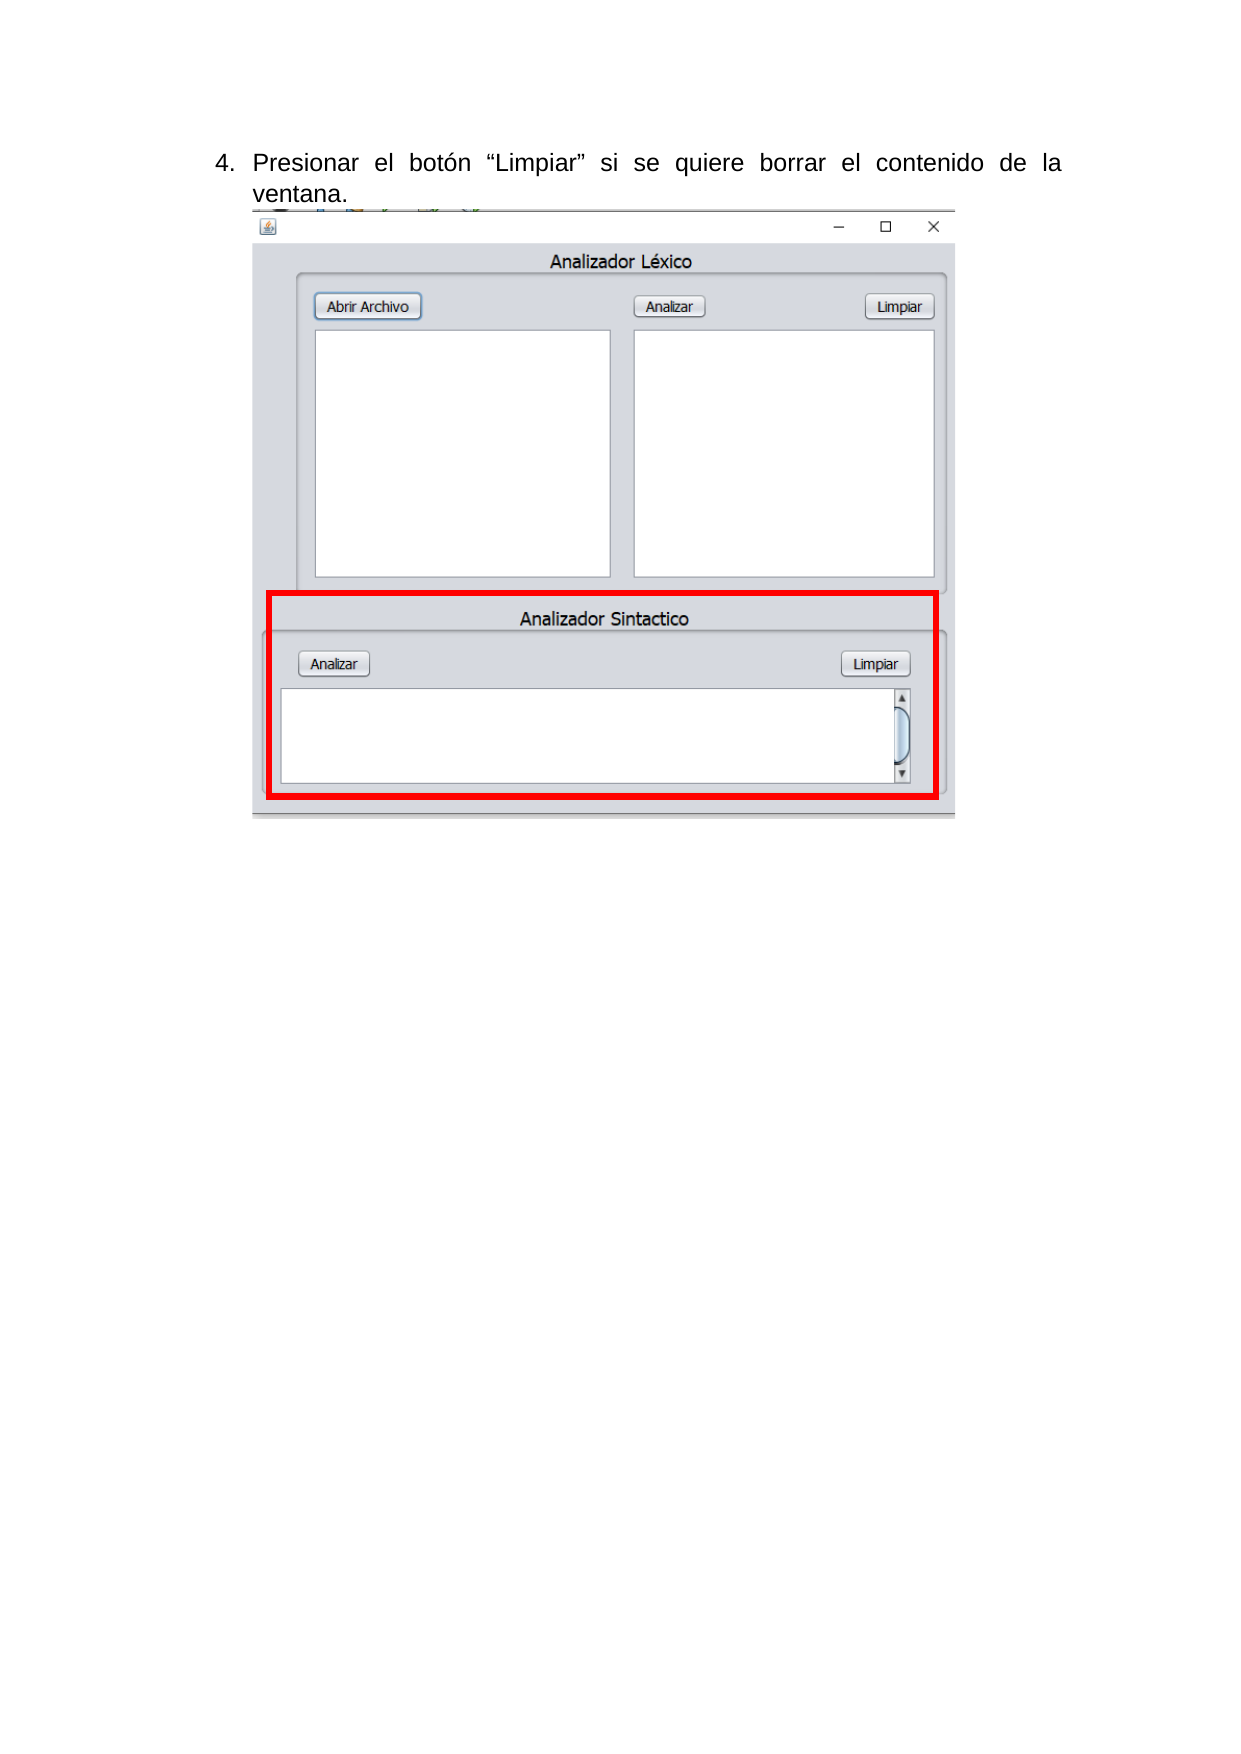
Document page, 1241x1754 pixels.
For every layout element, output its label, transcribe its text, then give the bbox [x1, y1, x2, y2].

picture [252, 209, 956, 819]
list Presionar el botón “Limpiar” si se quiere borrar el contenido de la ventana. [215, 148, 1063, 207]
